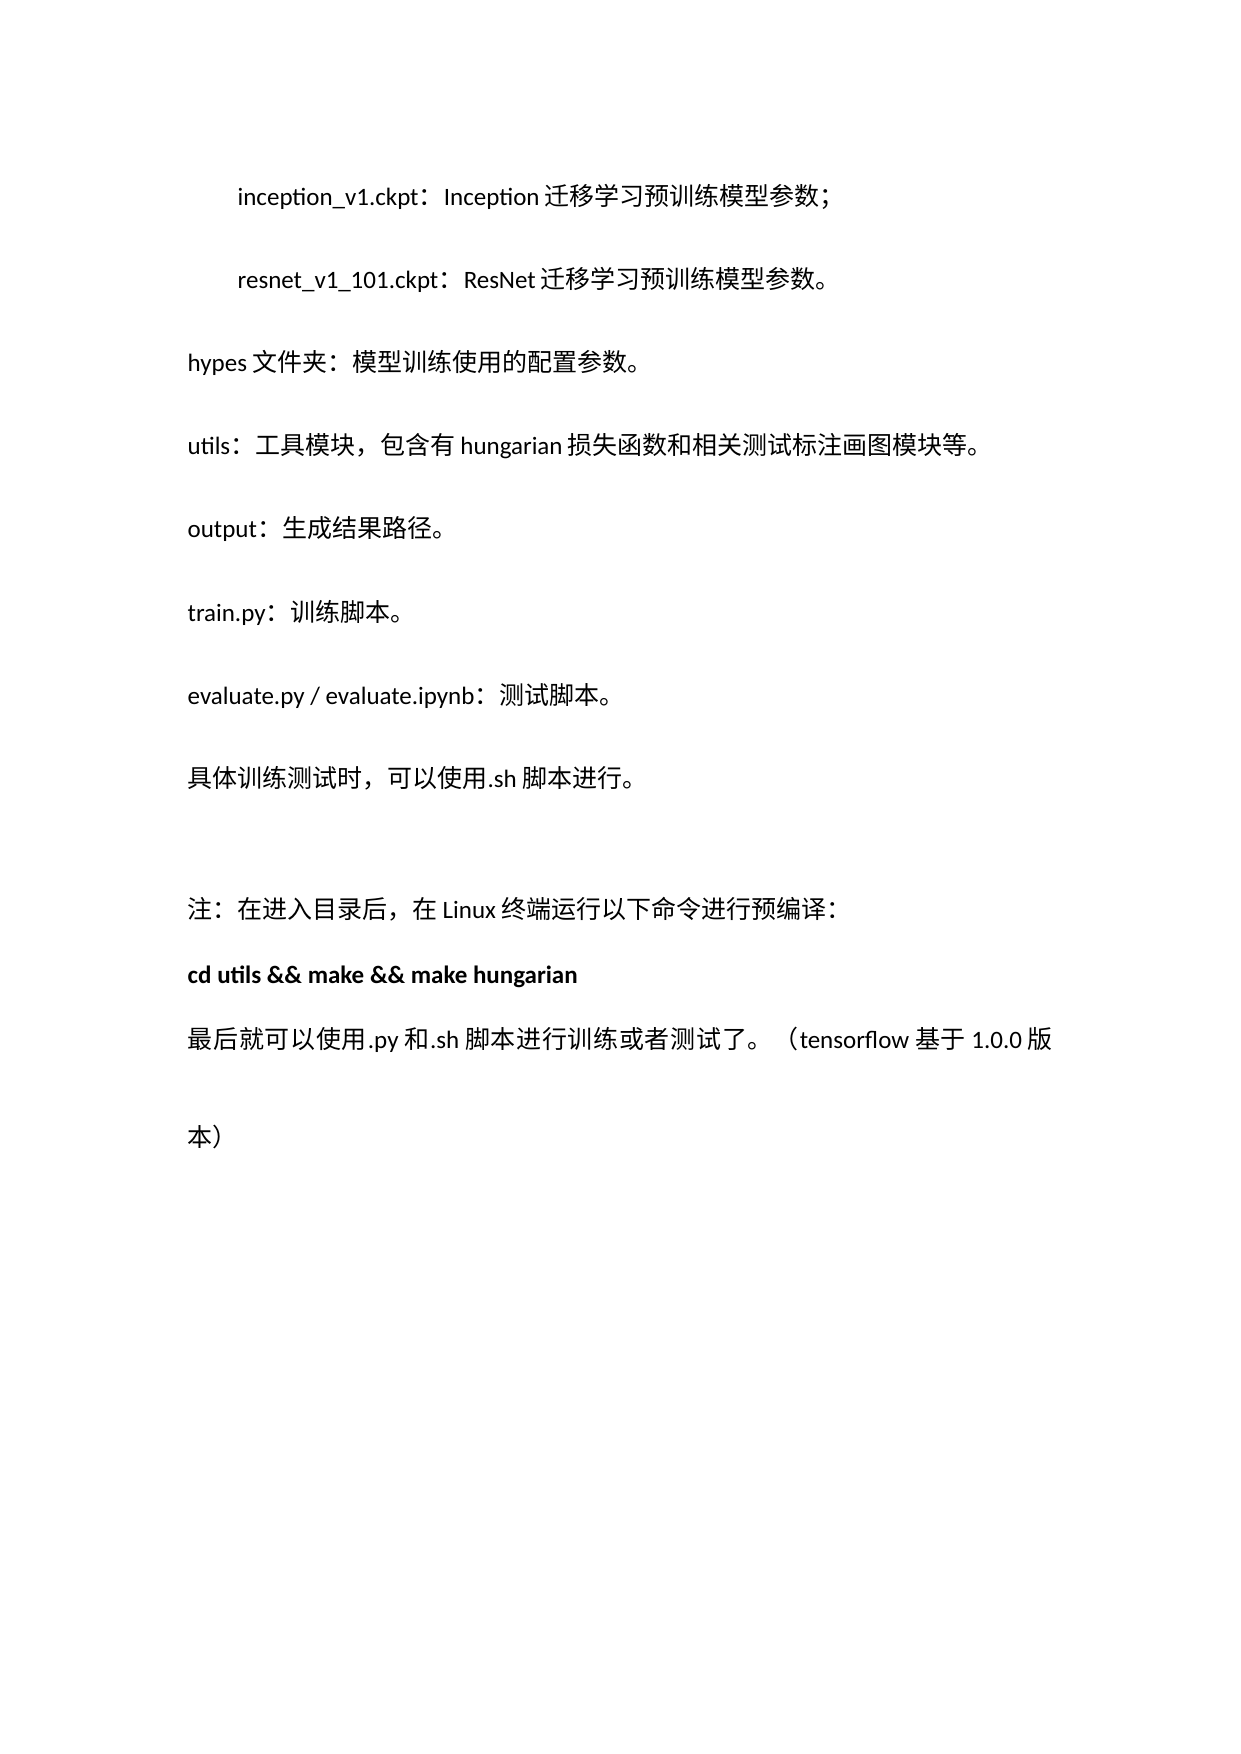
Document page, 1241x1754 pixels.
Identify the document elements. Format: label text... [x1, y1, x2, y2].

text 具体训练测试时，可以使用.sh脚本进行。 [187, 744, 1053, 809]
text resnet_v1_101.ckpt：ResNet迁移学习预训练模型参数。 [187, 245, 1053, 310]
text train.py：训练脚本。 [187, 578, 1053, 643]
text inception_v1.ckpt：Inception迁移学习预训练模型参数； [187, 162, 1053, 227]
text utils：工具模块，包含有hungarian损失函数和相关测试标注画图模块等。 [187, 411, 1053, 476]
text evaluate.py / evaluate.ipynb：测试脚本。 [187, 661, 1053, 726]
text 最后就可以使用.py和.sh脚本进行训练或者测试了。（tensorflow基于1.0.0版本） [187, 1006, 1053, 1168]
text hypes文件夹：模型训练使用的配置参数。 [187, 328, 1053, 393]
text cd utils && make && make hungarian [187, 958, 1053, 990]
text output：生成结果路径。 [187, 494, 1053, 559]
text 注：在进入目录后，在Linux终端运行以下命令进行预编译： [187, 875, 1053, 940]
